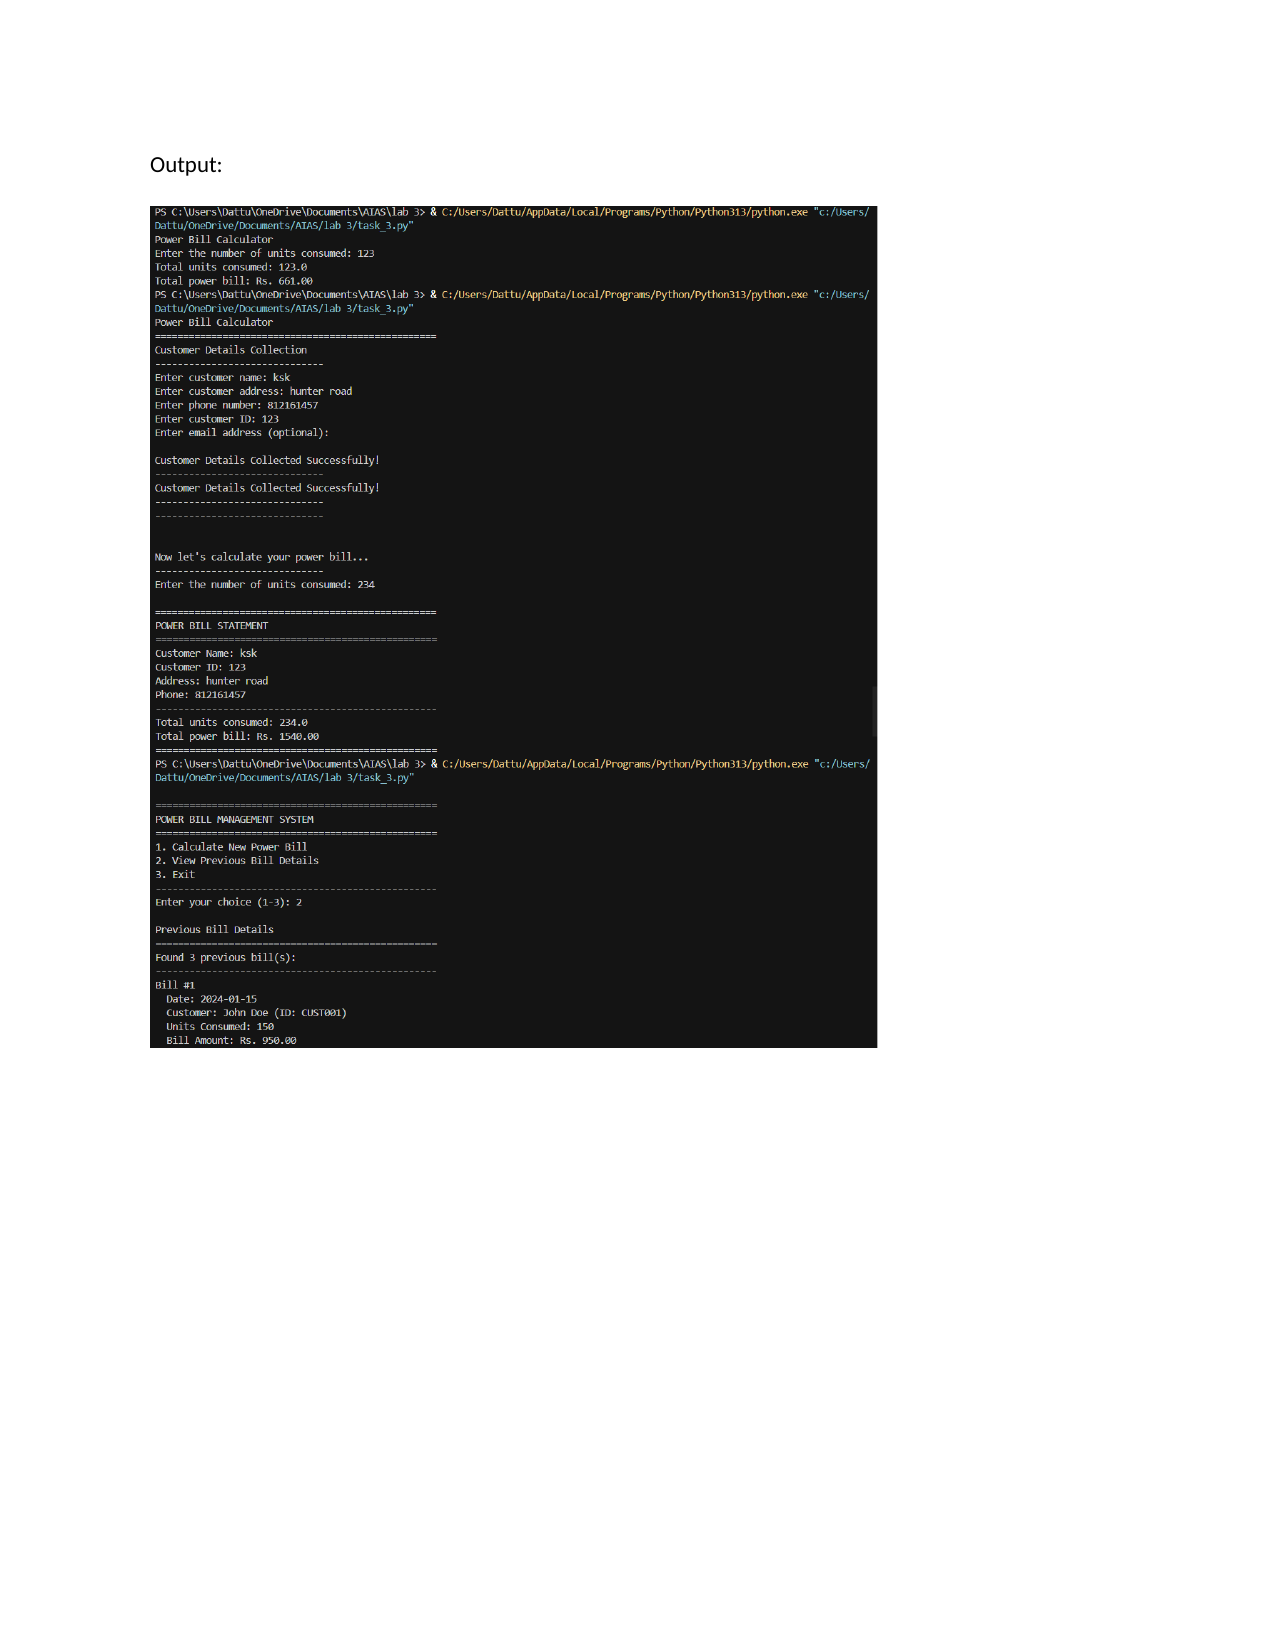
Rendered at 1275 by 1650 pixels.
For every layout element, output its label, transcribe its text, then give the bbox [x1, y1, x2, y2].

picture [150, 206, 878, 1048]
text Output: [150, 150, 1125, 178]
